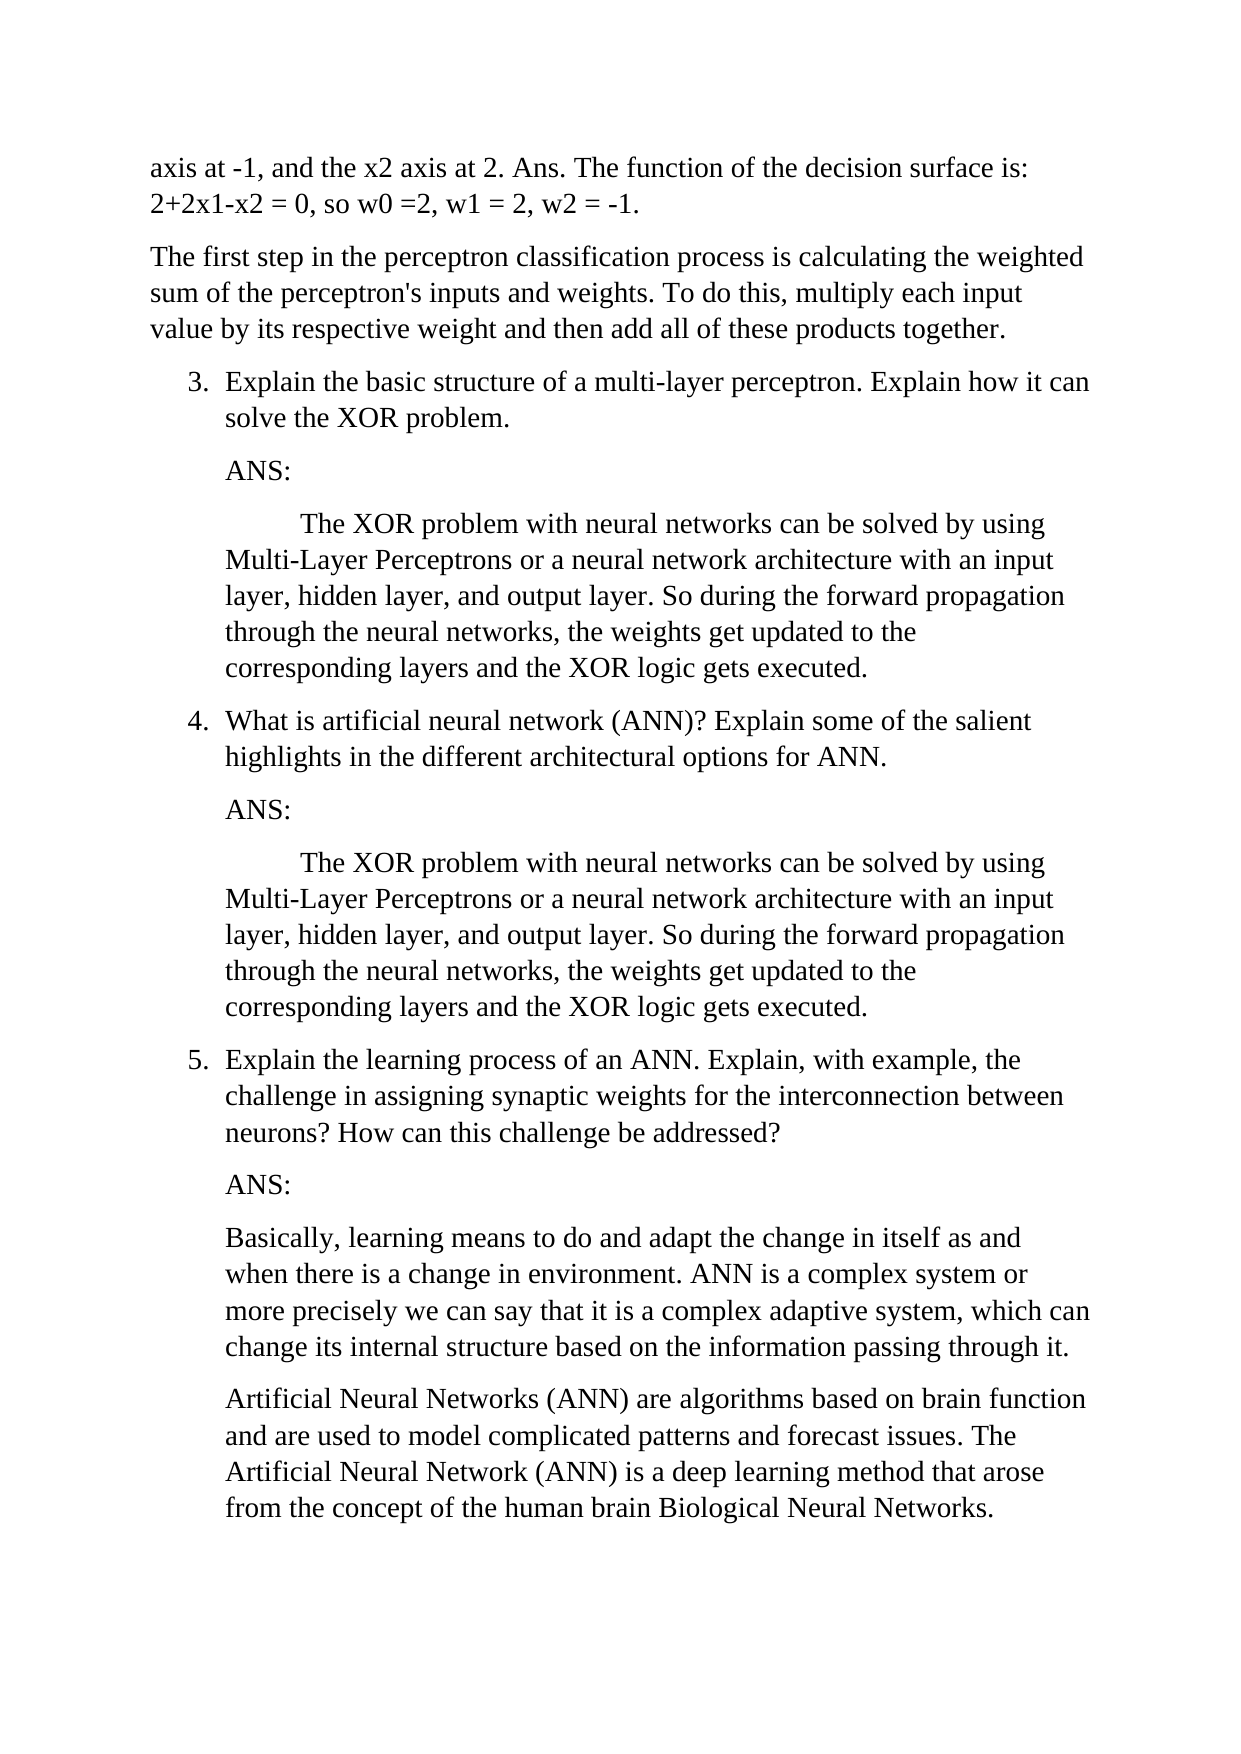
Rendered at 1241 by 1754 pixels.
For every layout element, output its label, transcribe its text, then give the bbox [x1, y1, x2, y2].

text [150, 150, 1090, 220]
text Artificial Neural Networks (ANN) are algorithms based on brain function and are used to model complicated patterns and forecast issues. The Artificial Neural Network (ANN) is a deep learning method that arose from the concept of the human brain Biological Neural Networks. [225, 1382, 1090, 1523]
text ANS: [225, 453, 1090, 487]
text Basically, learning means to do and adapt the change in itself as and when there is a change in environment. ANN is a complex system or more precisely we can say that it is a complex adaptive system, which can change its internal structure based on the information passing through it. [225, 1220, 1090, 1293]
list Explain the basic structure of a multi-layer perceptron. Explain how it can solve the XOR problem. [187, 364, 1090, 434]
text ANS: [225, 792, 1090, 826]
text The XOR problem with neural networks can be solved by using Multi-Layer Perceptrons or a neural network architecture with an input layer, hidden layer, and output layer. So during the forward propagation through the neural networks, the weights get updated to the corresponding layers and the XOR logic gets executed. [225, 506, 1090, 684]
text Basically, learning means to do and adapt the change in itself as and when there is a change in environment. ANN is a complex system or more precisely we can say that it is a complex adaptive system, which can change its internal structure based on the information passing through it. [225, 1326, 1090, 1362]
list Explain the learning process of an ANN. Explain, with example, the challenge in assigning synaptic weights for the interconnection between neurons? How can this challenge be addressed? [187, 1042, 1090, 1148]
text ANS: [225, 1167, 1090, 1201]
list What is artificial neural network (ANN)? Explain some of the salient highlights in the different architectural options for ANN. [187, 703, 1090, 773]
text The XOR problem with neural networks can be solved by using Multi-Layer Perceptrons or a neural network architecture with an input layer, hidden layer, and output layer. So during the forward propagation through the neural networks, the weights get updated to the corresponding layers and the XOR logic gets executed. [225, 845, 1090, 1023]
text The first step in the perceptron classification process is calculating the weighted sum of the perceptron's inputs and weights. To do this, multiply each input value by its respective weight and then add all of these products together. [150, 239, 1090, 345]
